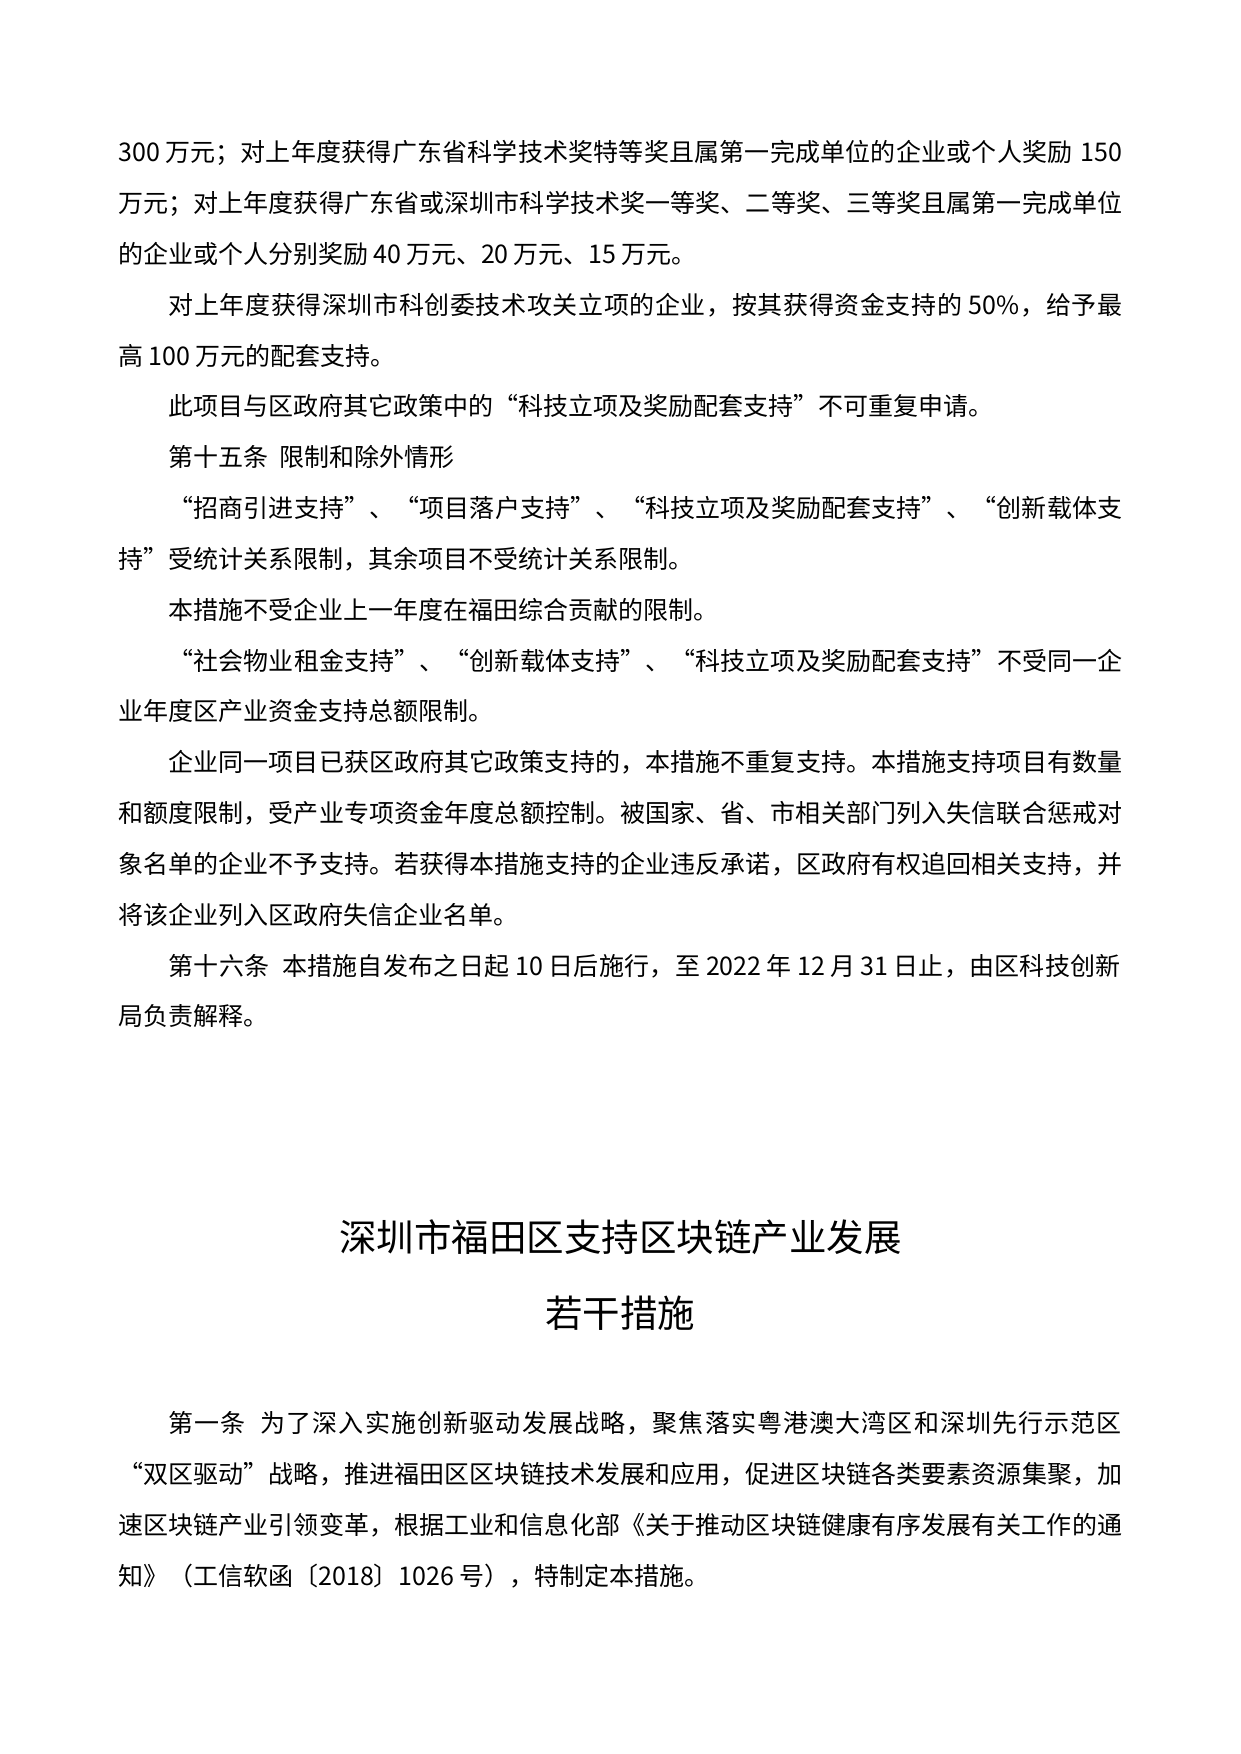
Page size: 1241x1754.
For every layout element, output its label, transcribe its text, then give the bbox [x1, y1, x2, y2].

text 对上年度获得深圳市科创委技术攻关立项的企业，按其获得资金支持的50%，给予最高100万元的配套支持。 [118, 271, 1122, 372]
text 深圳市福田区支持区块链产业发展 [118, 1186, 1122, 1262]
text 本措施不受企业上一年度在福田综合贡献的限制。 [118, 576, 1122, 626]
text 第一条 为了深入实施创新驱动发展战略，聚焦落实粤港澳大湾区和深圳先行示范区“双区驱动”战略，推进福田区区块链技术发展和应用，促进区块链各类要素资源集聚，加速区块链产业引领变革，根据工业和信息化部《关于推动区块链健康有序发展有关工作的通知》（工信软函〔2018〕1026号），特制定本措施。 [118, 1389, 1122, 1592]
text “招商引进支持”、“项目落户支持”、“科技立项及奖励配套支持”、“创新载体支持”受统计关系限制，其余项目不受统计关系限制。 [118, 474, 1122, 576]
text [118, 118, 1122, 271]
text 第十六条 本措施自发布之日起10日后施行，至2022年12月31日止，由区科技创新局负责解释。 [118, 931, 1122, 1033]
text 第十五条 限制和除外情形 [118, 423, 1122, 474]
text 此项目与区政府其它政策中的“科技立项及奖励配套支持”不可重复申请。 [118, 372, 1122, 423]
text 企业同一项目已获区政府其它政策支持的，本措施不重复支持。本措施支持项目有数量和额度限制，受产业专项资金年度总额控制。被国家、省、市相关部门列入失信联合惩戒对象名单的企业不予支持。若获得本措施支持的企业违反承诺，区政府有权追回相关支持，并将该企业列入区政府失信企业名单。 [118, 728, 1122, 931]
text “社会物业租金支持”、“创新载体支持”、“科技立项及奖励配套支持”不受同一企业年度区产业资金支持总额限制。 [118, 626, 1122, 728]
text 若干措施 [118, 1262, 1122, 1338]
